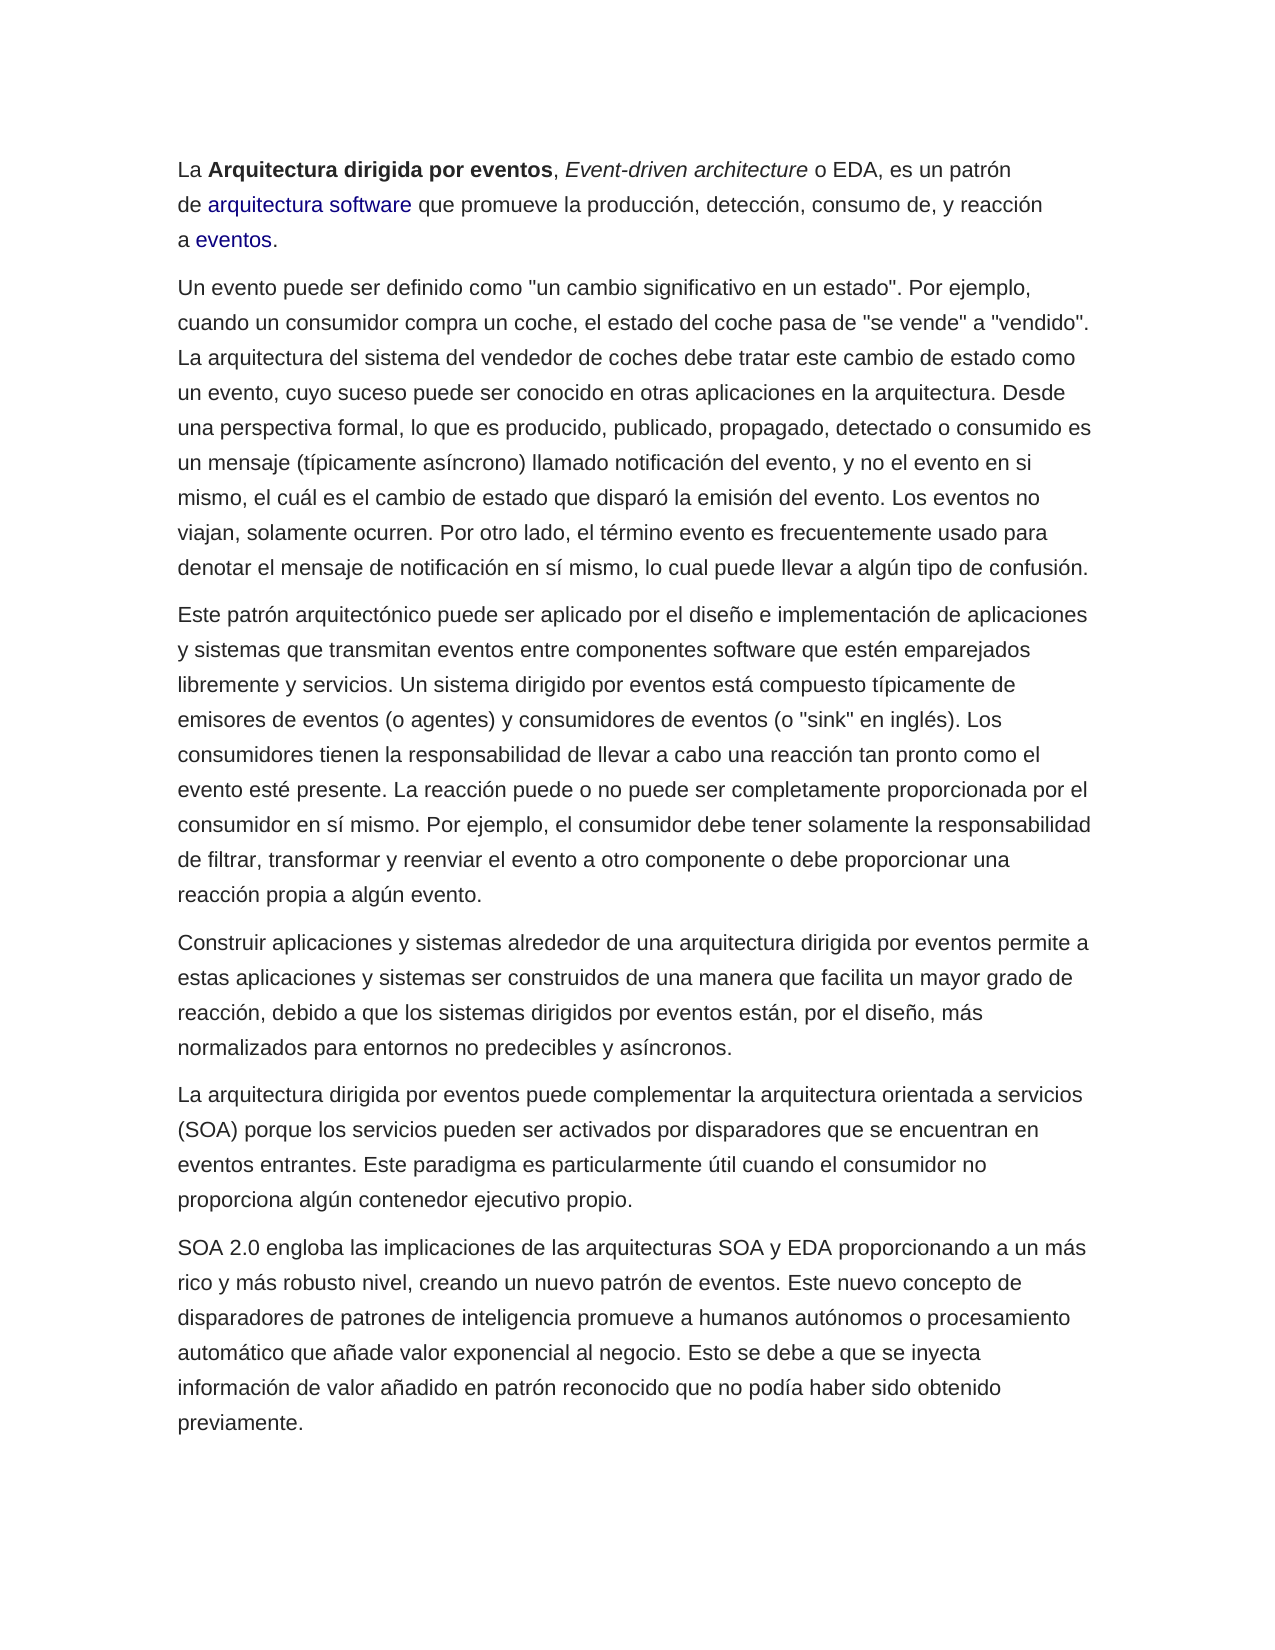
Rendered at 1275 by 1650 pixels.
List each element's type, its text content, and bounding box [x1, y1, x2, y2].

text Este patrón arquitectónico puede ser aplicado por el diseño e implementación de aplicaciones y sistemas que transmitan eventos entre componentes software que estén emparejados libremente y servicios. Un sistema dirigido por eventos está compuesto típicamente de emisores de eventos (o agentes) y consumidores de eventos (o "sink" en inglés). Los consumidores tienen la responsabilidad de llevar a cabo una reacción tan pronto como el evento esté presente. La reacción puede o no puede ser completamente proporcionada por el consumidor en sí mismo. Por ejemplo, el consumidor debe tener solamente la responsabilidad de filtrar, transformar y reenviar el evento a otro componente o debe proporcionar una reacción propia a algún evento. [177, 593, 1098, 908]
text La arquitectura dirigida por eventos puede complementar la arquitectura orientada a servicios (SOA) porque los servicios pueden ser activados por disparadores que se encuentran en eventos entrantes. Este paradigma es particularmente útil cuando el consumidor no proporciona algún contenedor ejecutivo propio. [177, 1073, 1098, 1213]
text La Arquitectura dirigida por eventos, Event-driven architecture o EDA, es un patrón de arquitectura software que promueve la producción, detección, consumo de, y reacción a eventos. [177, 148, 1098, 253]
text Un evento puede ser definido como "un cambio significativo en un estado". Por ejemplo, cuando un consumidor compra un coche, el estado del coche pasa de "se vende" a "vendido". La arquitectura del sistema del vendedor de coches debe tratar este cambio de estado como un evento, cuyo suceso puede ser conocido en otras aplicaciones en la arquitectura. Desde una perspectiva formal, lo que es producido, publicado, propagado, detectado o consumido es un mensaje (típicamente asíncrono) llamado notificación del evento, y no el evento en si mismo, el cuál es el cambio de estado que disparó la emisión del evento. Los eventos no viajan, solamente ocurren. Por otro lado, el término evento es frecuentemente usado para denotar el mensaje de notificación en sí mismo, lo cual puede llevar a algún tipo de confusión. [177, 265, 1098, 580]
text SOA 2.0 engloba las implicaciones de las arquitecturas SOA y EDA proporcionando a un más rico y más robusto nivel, creando un nuevo patrón de eventos. Este nuevo concepto de disparadores de patrones de inteligencia promueve a humanos autónomos o procesamiento automático que añade valor exponencial al negocio. Esto se debe a que se inyecta información de valor añadido en patrón reconocido que no podía haber sido obtenido previamente. [177, 1225, 1098, 1435]
text Construir aplicaciones y sistemas alrededor de una arquitectura dirigida por eventos permite a estas aplicaciones y sistemas ser construidos de una manera que facilita un mayor grado de reacción, debido a que los sistemas dirigidos por eventos están, por el diseño, más normalizados para entornos no predecibles y asíncronos. [177, 920, 1098, 1060]
